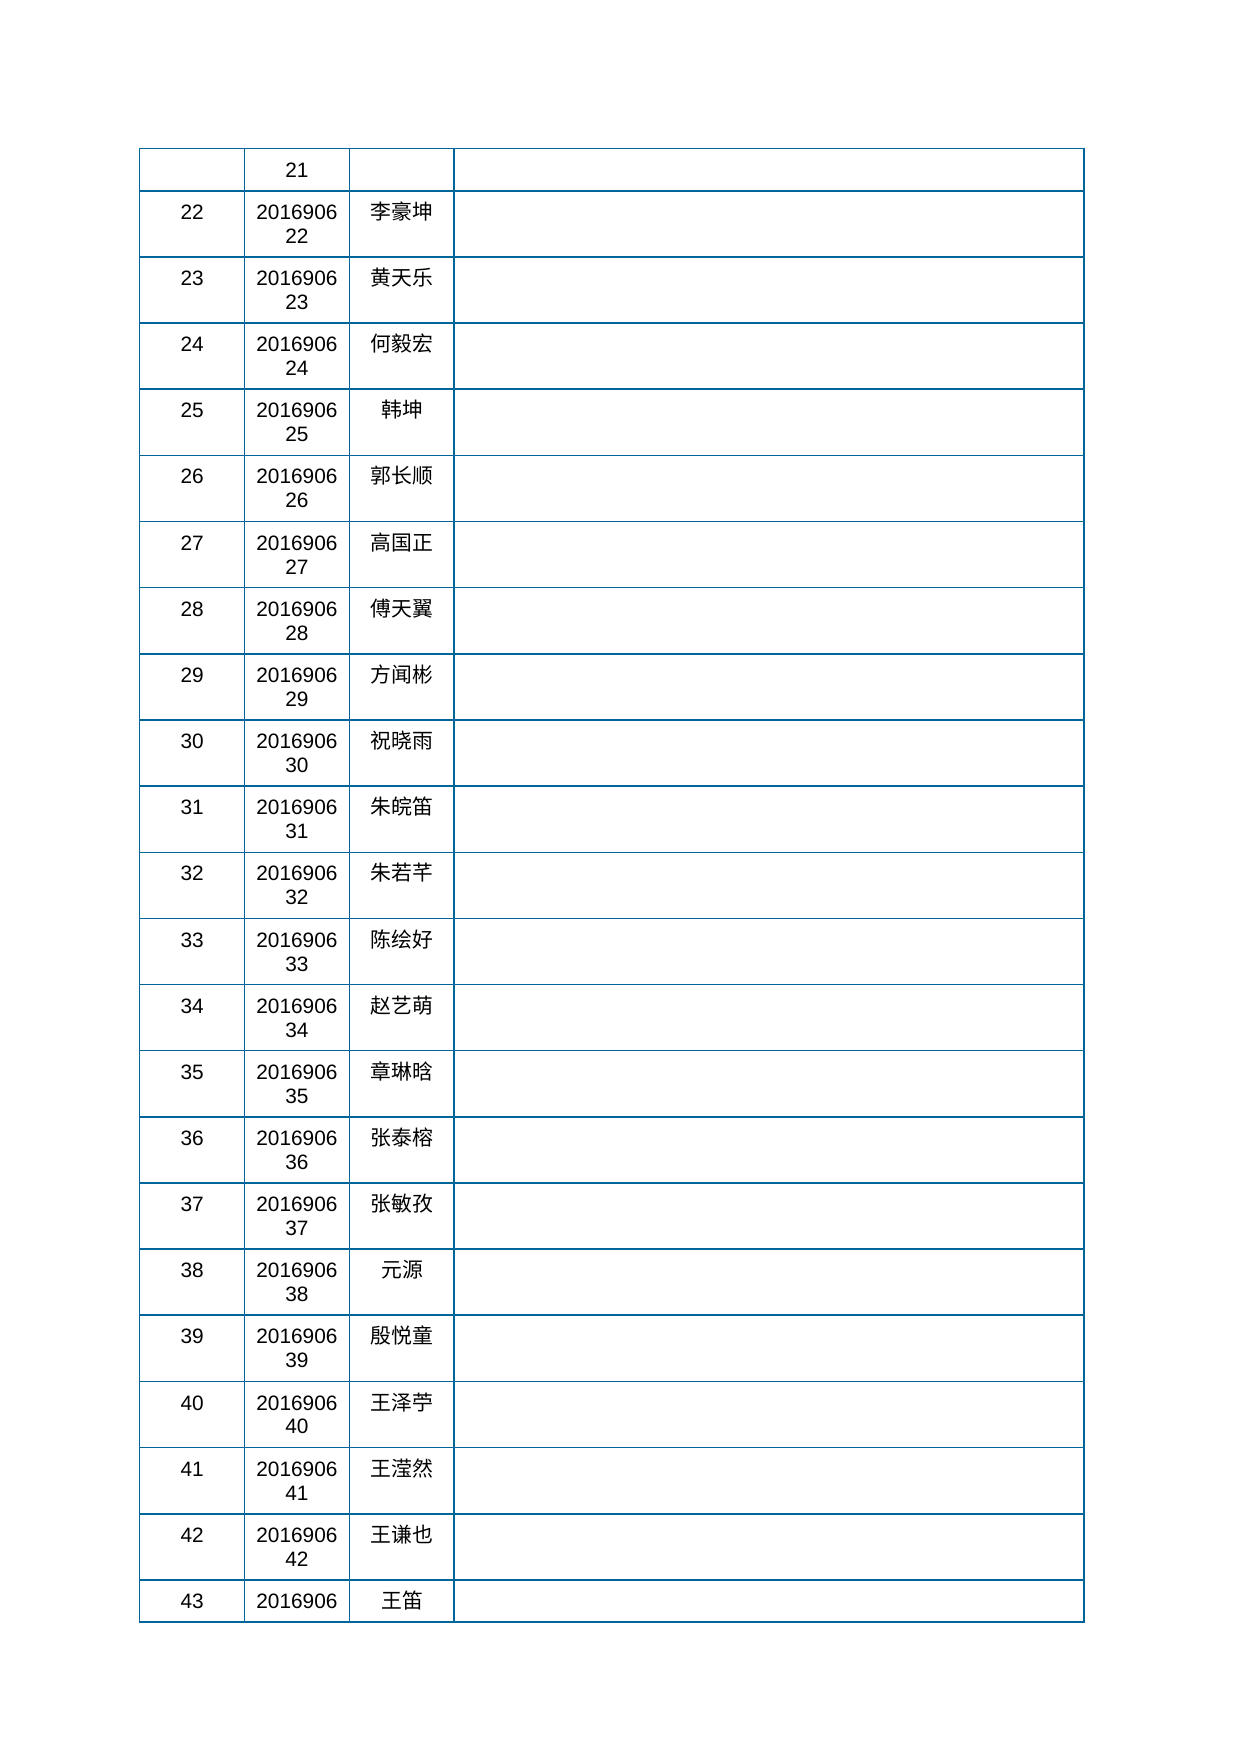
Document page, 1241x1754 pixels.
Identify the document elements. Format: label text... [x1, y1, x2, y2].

table_cell 28 [140, 588, 244, 653]
table_cell 李豪坤 [350, 192, 453, 256]
table_cell 201690638 [245, 1250, 349, 1314]
table_cell [455, 1118, 1083, 1182]
table_cell 21 [140, 149, 244, 190]
table_cell 43 [140, 1581, 244, 1621]
table_cell [455, 258, 1083, 322]
table_cell 201690621 [245, 149, 349, 190]
table_cell 22 [140, 192, 244, 256]
table_cell 42 [140, 1515, 244, 1579]
table_cell [455, 390, 1083, 454]
table_cell 201690642 [245, 1515, 349, 1579]
table_cell [455, 1051, 1083, 1116]
table_cell 201690641 [245, 1448, 349, 1513]
table_cell [455, 1581, 1083, 1621]
table_cell 张泰榕 [350, 1118, 453, 1182]
table_cell 张敏孜 [350, 1184, 453, 1248]
table_cell 33 [140, 919, 244, 984]
table_cell [455, 588, 1083, 653]
table_cell 何毅宏 [350, 324, 453, 388]
table_cell [455, 149, 1083, 190]
table_cell 王滢然 [350, 1448, 453, 1513]
table_cell [455, 721, 1083, 785]
table_cell 30 [140, 721, 244, 785]
table_cell [455, 1184, 1083, 1248]
table_cell 23 [140, 258, 244, 322]
table_cell 殷悦童 [350, 1316, 453, 1381]
table_cell 朱皖笛 [350, 787, 453, 851]
table_cell 38 [140, 1250, 244, 1314]
table_cell 34 [140, 985, 244, 1050]
table_cell 201690629 [245, 655, 349, 719]
table_cell 高国正 [350, 522, 453, 587]
table_cell 25 [140, 390, 244, 454]
table_cell 韩坤 [350, 390, 453, 454]
table_cell 201690634 [245, 985, 349, 1050]
table_cell 201690635 [245, 1051, 349, 1116]
table_cell 王笛 [350, 1581, 453, 1621]
table_cell 31 [140, 787, 244, 851]
table_cell 201690639 [245, 1316, 349, 1381]
table_cell [455, 1448, 1083, 1513]
table_cell 37 [140, 1184, 244, 1248]
table_cell [455, 192, 1083, 256]
table_cell 201690640 [245, 1382, 349, 1447]
table_cell 40 [140, 1382, 244, 1447]
table_cell 201690630 [245, 721, 349, 785]
table_cell 39 [140, 1316, 244, 1381]
table_cell 傅天翼 [350, 588, 453, 653]
table_cell [455, 787, 1083, 851]
table_cell [455, 1316, 1083, 1381]
table_cell 章琳晗 [350, 1051, 453, 1116]
table_cell [455, 853, 1083, 917]
table_cell 201690636 [245, 1118, 349, 1182]
table_cell 201690627 [245, 522, 349, 587]
table_cell [455, 522, 1083, 587]
table_cell 元源 [350, 1250, 453, 1314]
table_cell [455, 1382, 1083, 1447]
table_cell 陈绘好 [350, 919, 453, 984]
table_cell [455, 1250, 1083, 1314]
table_cell 26 [140, 456, 244, 521]
table_cell 王泽苧 [350, 1382, 453, 1447]
table_cell [455, 919, 1083, 984]
table_cell [455, 1515, 1083, 1579]
table_cell 王谦也 [350, 1515, 453, 1579]
table_cell [455, 324, 1083, 388]
table_cell 方闻彬 [350, 655, 453, 719]
table_cell 201690633 [245, 919, 349, 984]
table_cell 201690623 [245, 258, 349, 322]
table_cell [455, 655, 1083, 719]
table_cell 24 [140, 324, 244, 388]
table_cell 35 [140, 1051, 244, 1116]
table_cell [455, 456, 1083, 521]
table_cell [455, 985, 1083, 1050]
table_cell 201690637 [245, 1184, 349, 1248]
table_cell 201690625 [245, 390, 349, 454]
table_cell 27 [140, 522, 244, 587]
table_cell 201690622 [245, 192, 349, 256]
table_cell 郭长顺 [350, 456, 453, 521]
table_cell 201690624 [245, 324, 349, 388]
table_cell 201690628 [245, 588, 349, 653]
table_cell 201690631 [245, 787, 349, 851]
table_cell 29 [140, 655, 244, 719]
table_cell 朱若芊 [350, 853, 453, 917]
table_cell 201690643 [245, 1581, 349, 1621]
table_cell 32 [140, 853, 244, 917]
table_cell 李家钰 [350, 149, 453, 190]
table_cell 41 [140, 1448, 244, 1513]
table_cell 201690632 [245, 853, 349, 917]
table_cell 黄天乐 [350, 258, 453, 322]
table_cell 201690626 [245, 456, 349, 521]
table_cell 36 [140, 1118, 244, 1182]
table_cell 赵艺萌 [350, 985, 453, 1050]
table_cell 祝晓雨 [350, 721, 453, 785]
